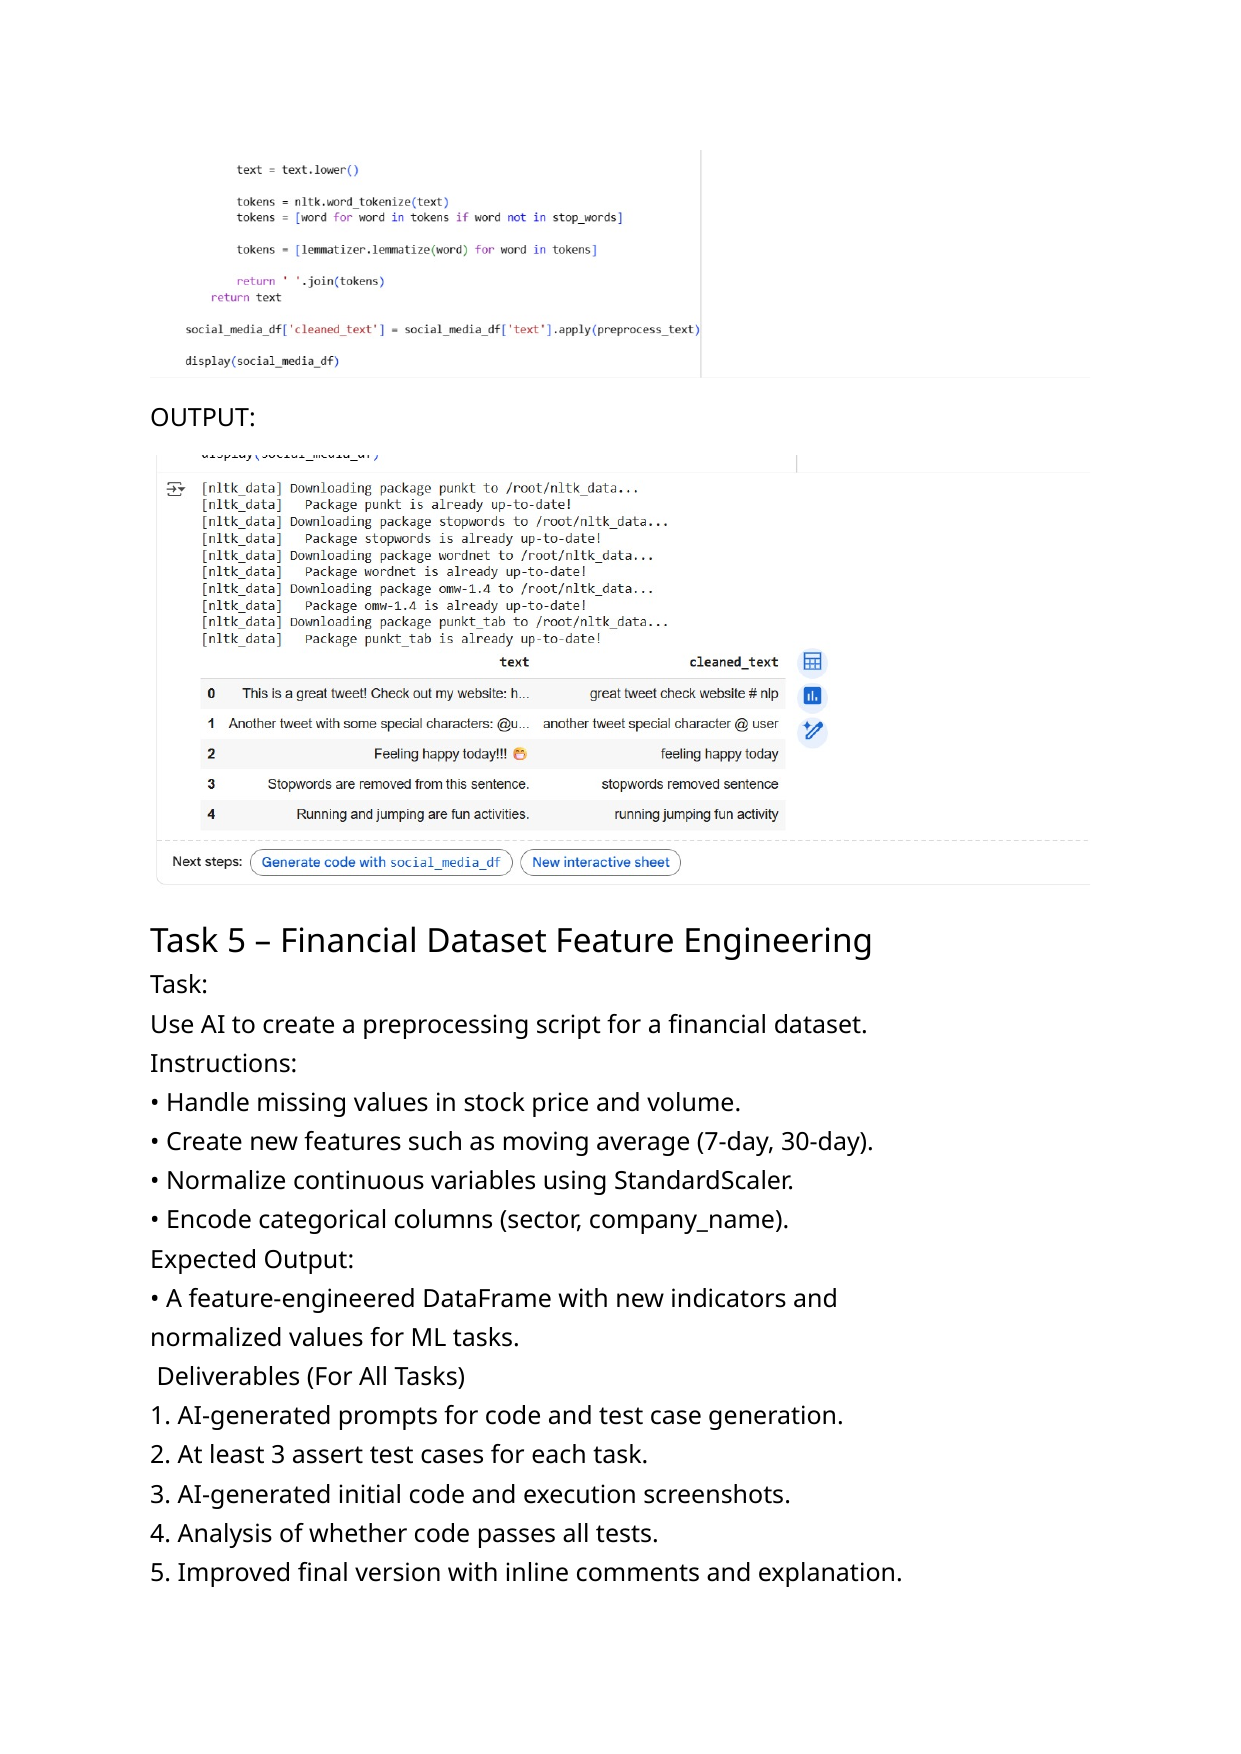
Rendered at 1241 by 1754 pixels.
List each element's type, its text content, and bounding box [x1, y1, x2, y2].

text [150, 917, 1090, 1589]
text OUTPUT: [150, 400, 1090, 434]
picture [150, 150, 1091, 378]
picture [150, 455, 1091, 895]
